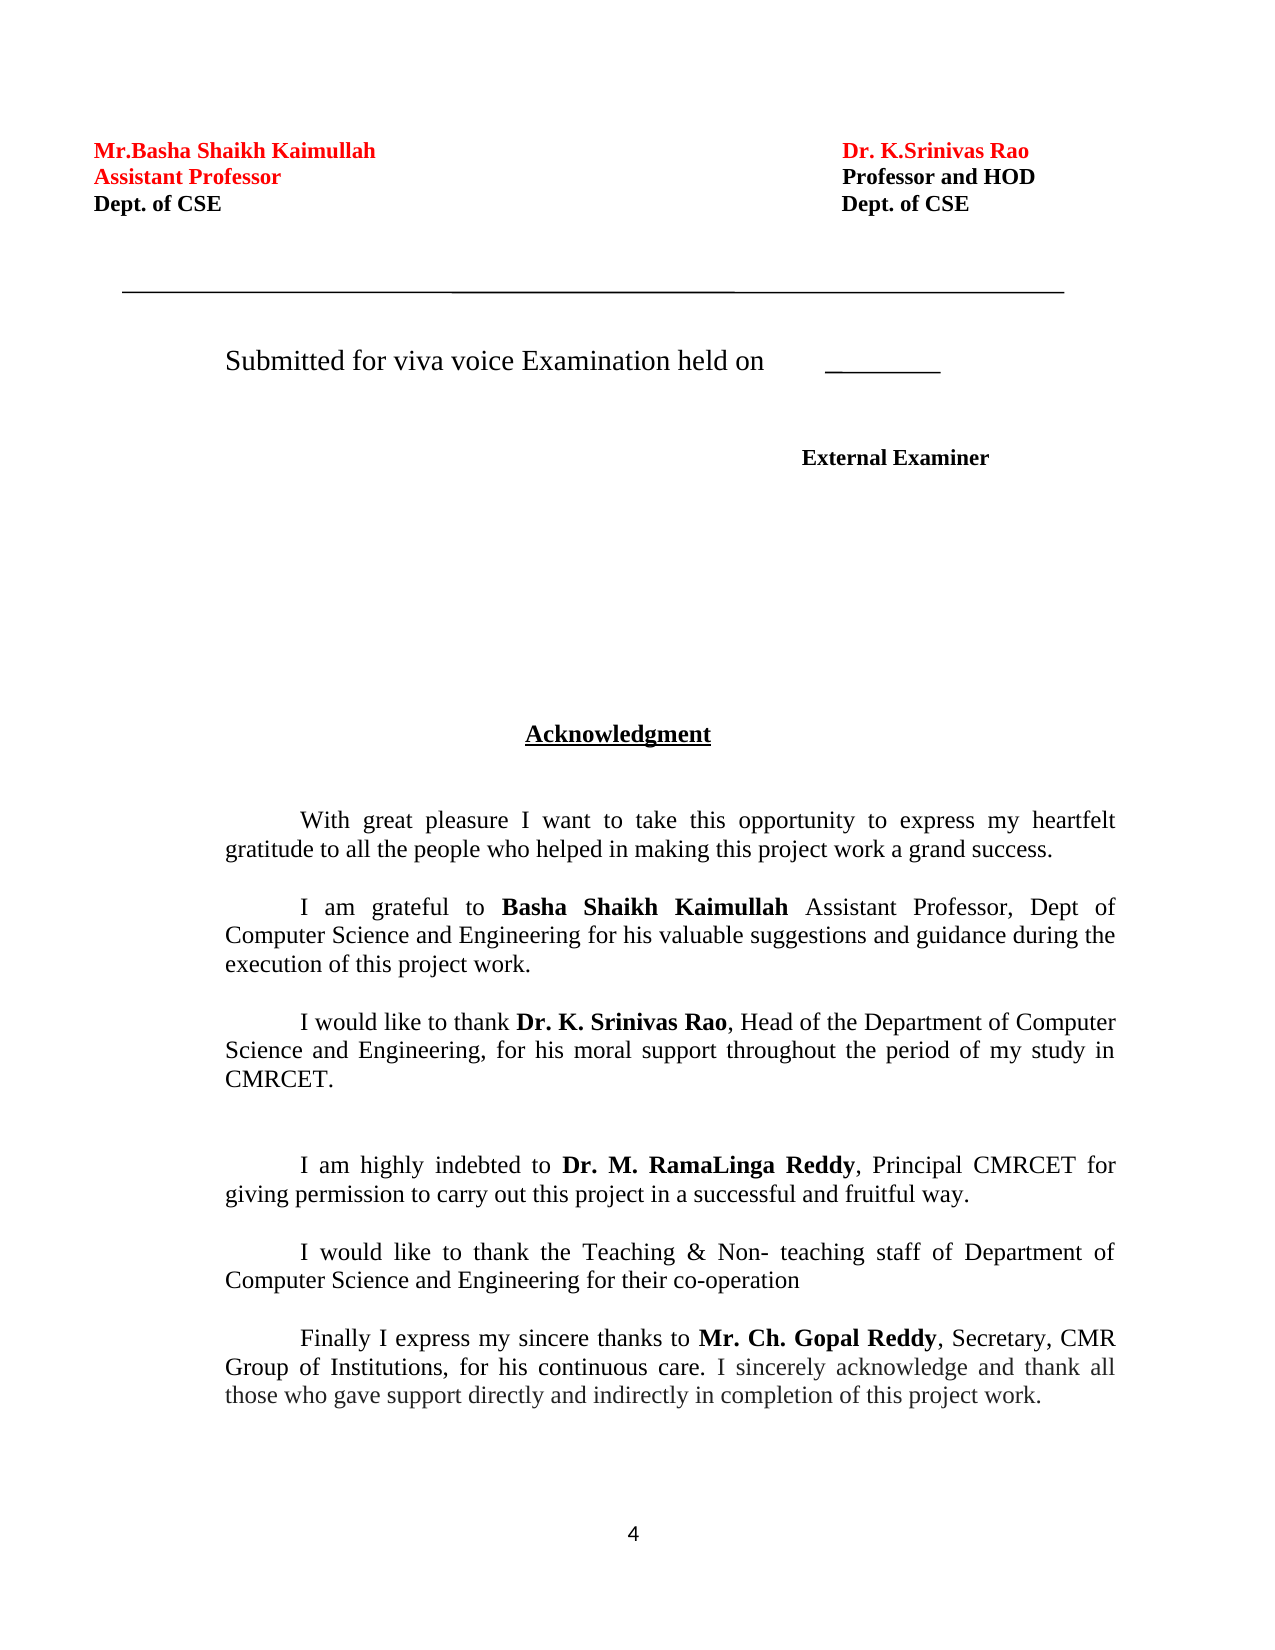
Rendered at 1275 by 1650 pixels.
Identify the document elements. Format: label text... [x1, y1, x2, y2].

text Mr.Basha Shaikh Kaimullah Dr. K.Srinivas Rao Assistant Professor Professor and HOD [94, 137, 1078, 190]
text External Examiner [150, 444, 1116, 470]
text Finally I express my sincere thanks to Mr. Ch. Gopal Reddy, Secretary, CMR Group of Institutions, for his continuous care. I sincerely acknowledge and thank all those who gave support directly and indirectly in completion of this project work. [225, 1323, 1116, 1409]
text With great pleasure I want to take this opportunity to express my heartfelt gratitude to all the people who helped in making this project work a grand success. [225, 806, 1116, 863]
text Submitted for viva voice Examination held on [150, 343, 1116, 377]
text I would like to thank the Teaching & Non- teaching staff of Department of Computer Science and Engineering for their co-operation [225, 1237, 1116, 1294]
text Dept. of CSE Dept. of CSE [94, 190, 1078, 242]
text I am highly indebted to Dr. M. RamaLinga Reddy, Principal CMRCET for giving permission to carry out this project in a successful and fruitful way. [225, 1151, 1116, 1208]
text I would like to thank Dr. K. Srinivas Rao, Head of the Department of Computer Science and Engineering, for his moral support throughout the period of my study in CMRCET. [225, 1007, 1116, 1093]
text Acknowledgment [450, 719, 1116, 748]
text I am grateful to Basha Shaikh Kaimullah Assistant Professor, Dept of Computer Science and Engineering for his valuable suggestions and guidance during the execution of this project work. [225, 892, 1116, 978]
